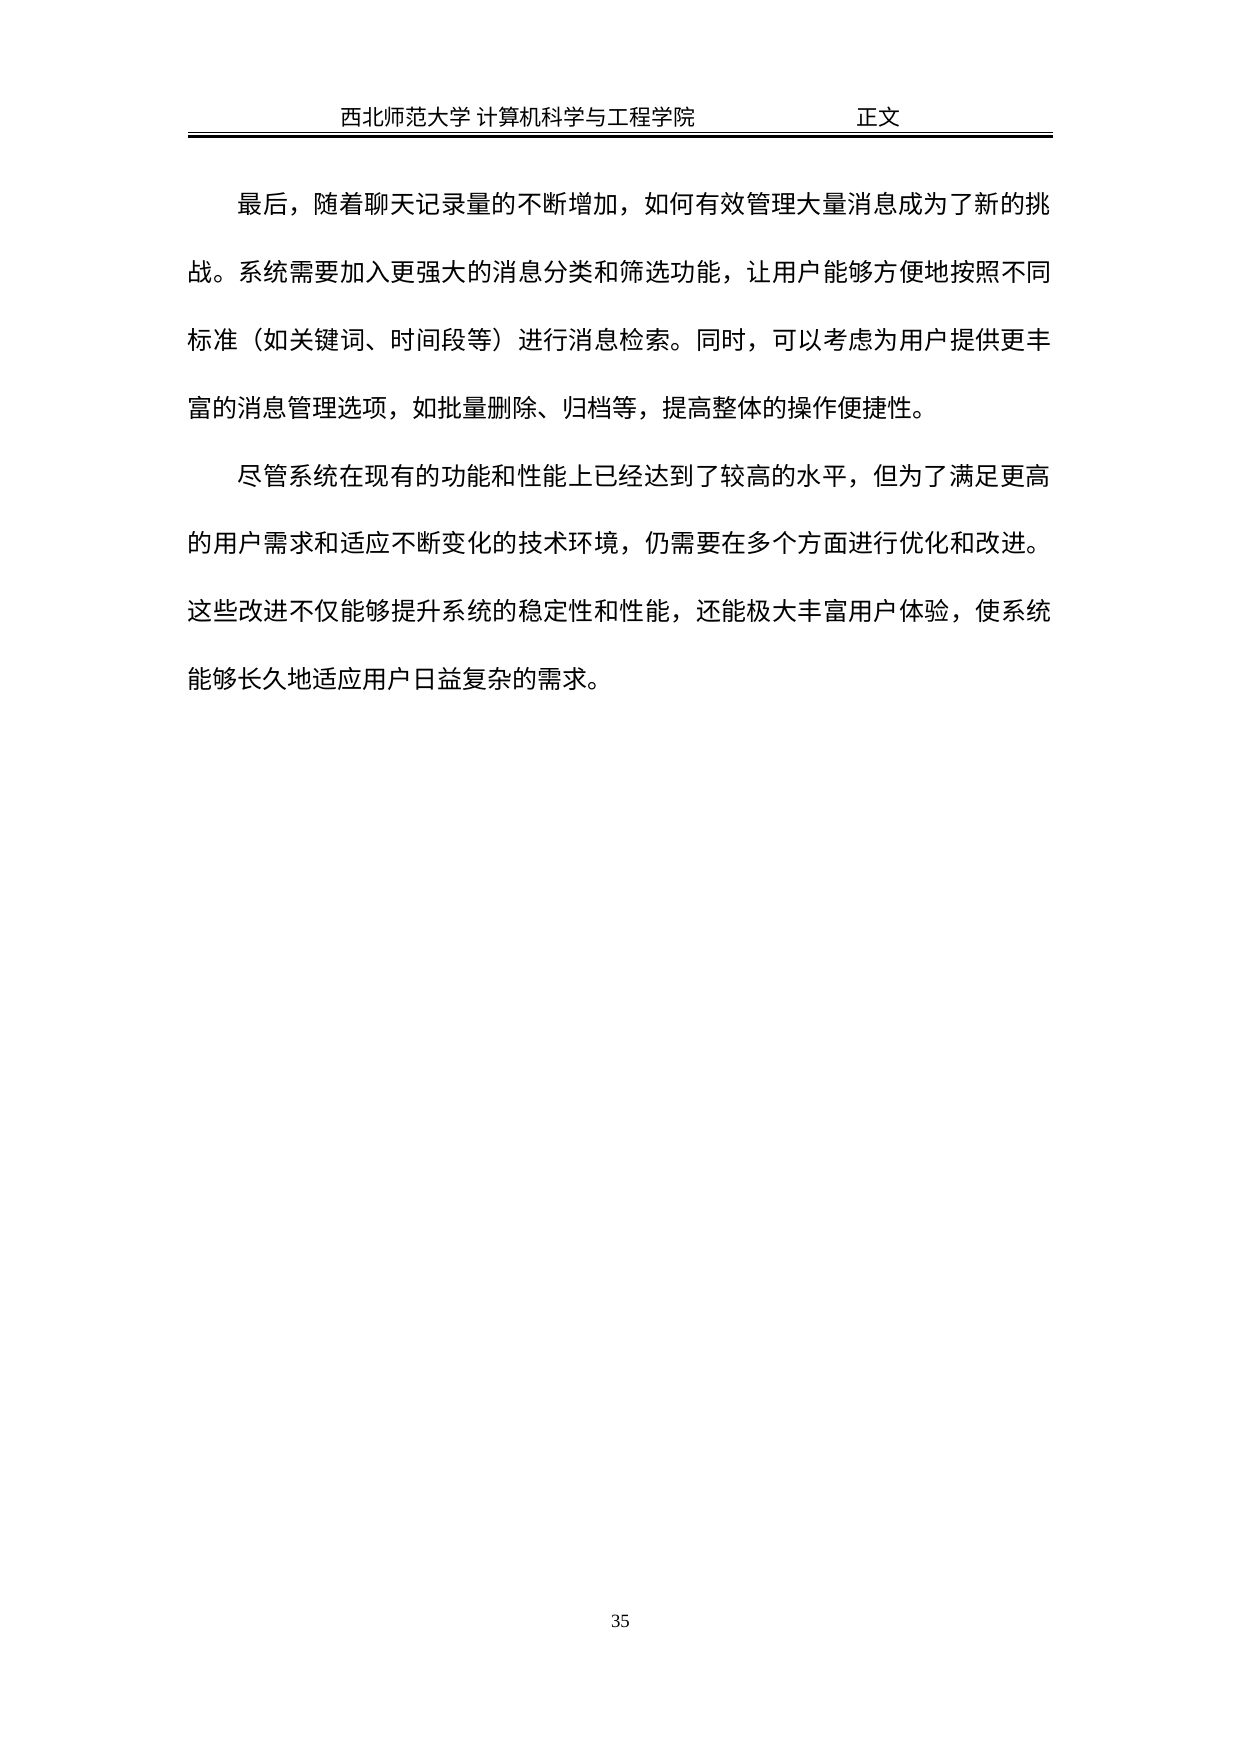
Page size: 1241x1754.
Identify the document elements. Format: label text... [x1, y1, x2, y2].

text 最后，随着聊天记录量的不断增加，如何有效管理大量消息成为了新的挑战。系统需要加入更强大的消息分类和筛选功能，让用户能够方便地按照不同标准（如关键词、时间段等）进行消息检索。同时，可以考虑为用户提供更丰富的消息管理选项，如批量删除、归档等，提高整体的操作便捷性。 [187, 168, 1053, 440]
text 尽管系统在现有的功能和性能上已经达到了较高的水平，但为了满足更高的用户需求和适应不断变化的技术环境，仍需要在多个方面进行优化和改进。这些改进不仅能够提升系统的稳定性和性能，还能极大丰富用户体验，使系统能够长久地适应用户日益复杂的需求。 [187, 440, 1053, 712]
